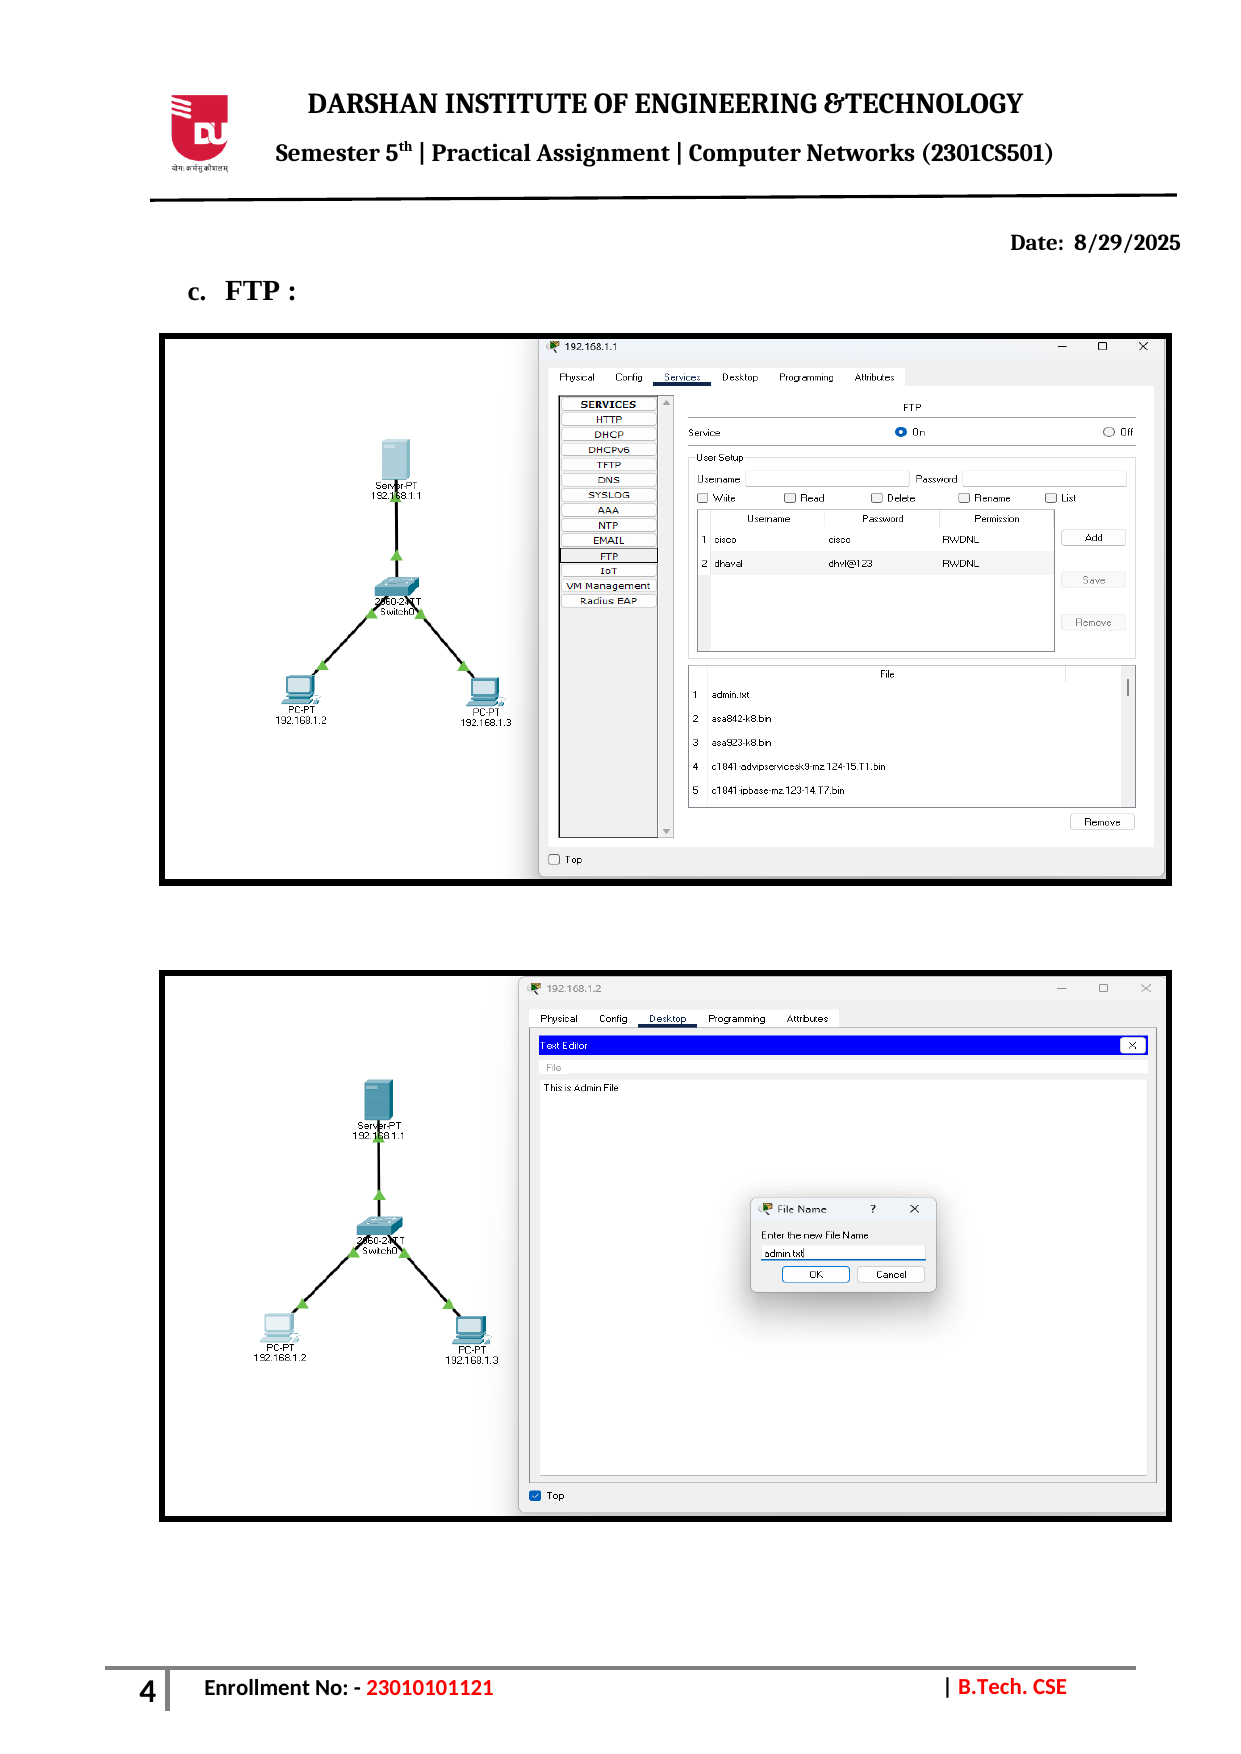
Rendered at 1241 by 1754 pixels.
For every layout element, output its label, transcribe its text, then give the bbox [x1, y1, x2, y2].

list FTP : [187, 273, 1181, 307]
picture [165, 976, 1166, 1516]
picture [165, 339, 1166, 879]
picture [150, 70, 242, 197]
